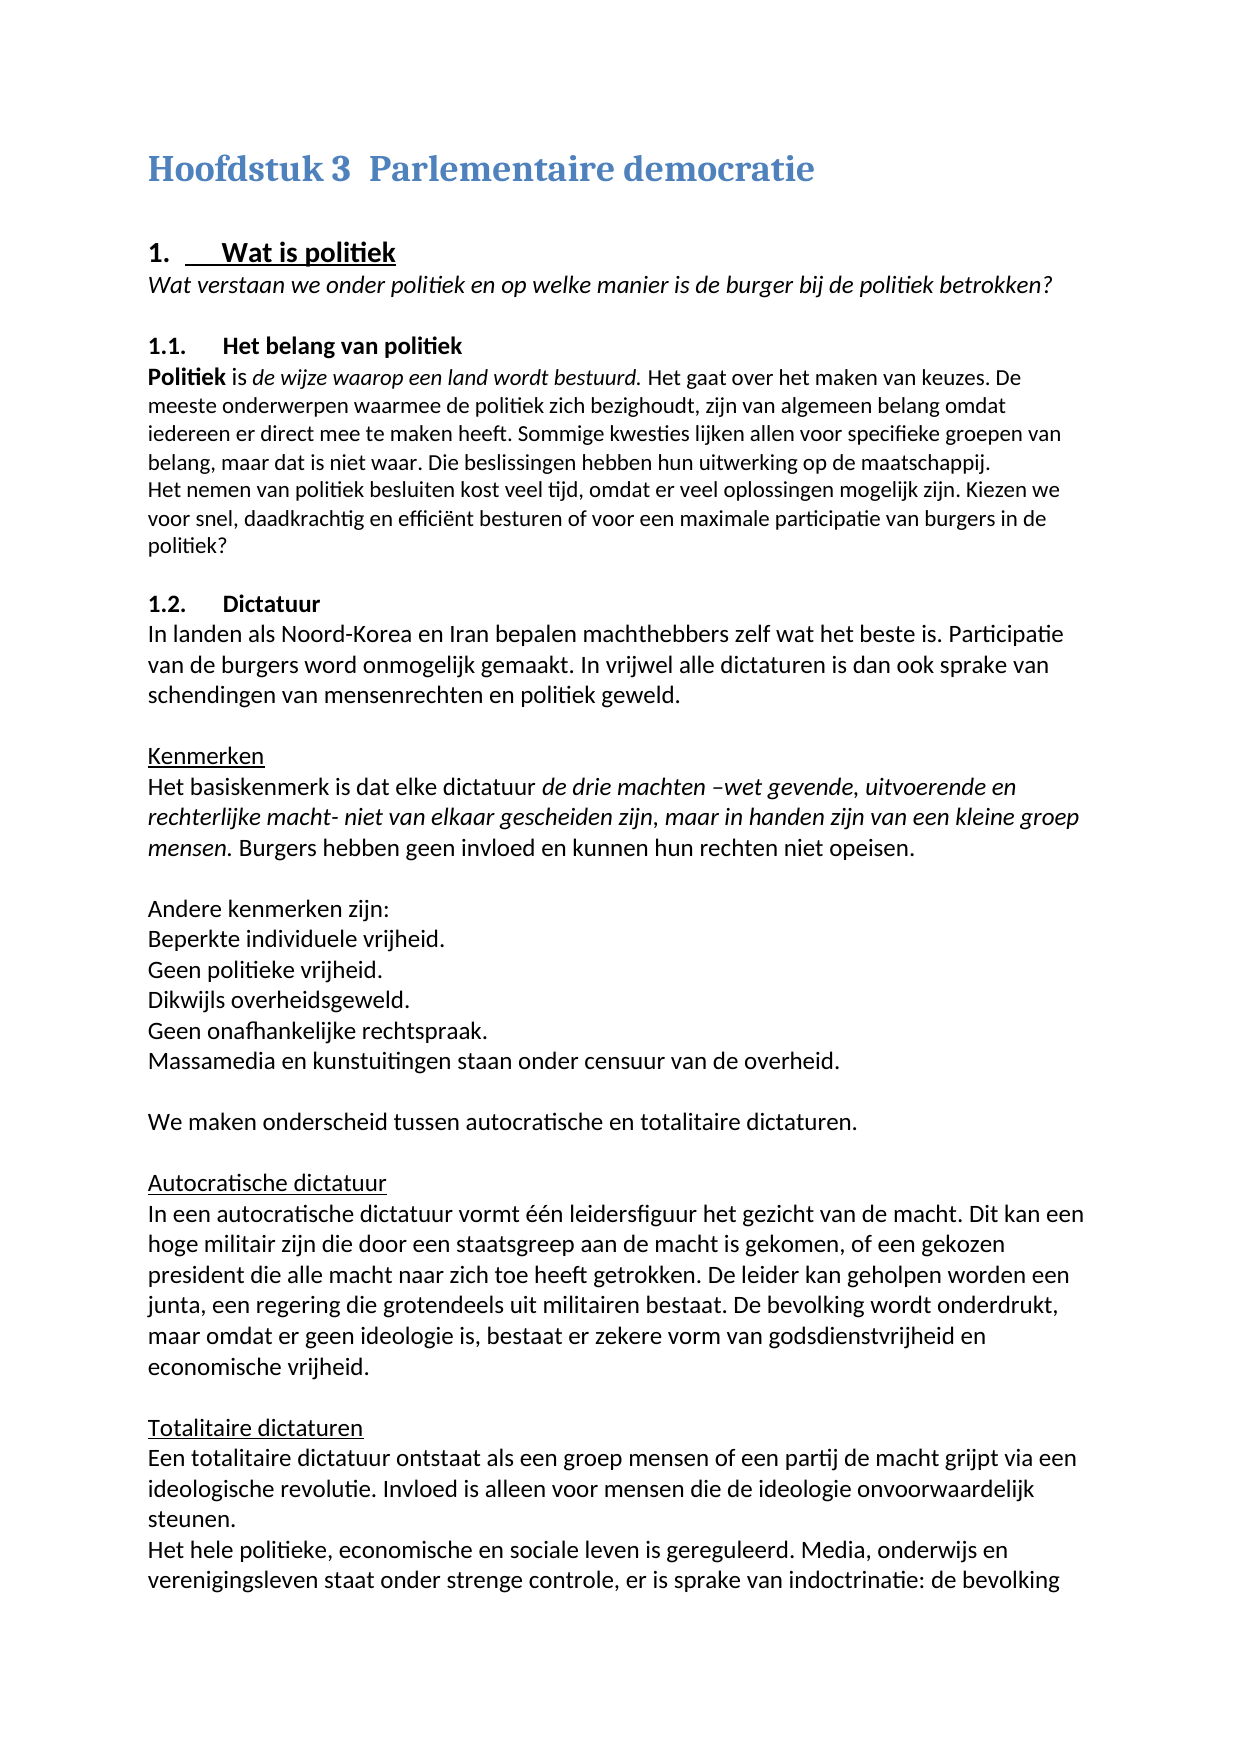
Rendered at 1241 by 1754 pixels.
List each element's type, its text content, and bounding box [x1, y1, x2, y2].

text Het basiskenmerk is dat elke dictatuur de drie machten –wet gevende, uitvoerende en rechterlijke macht- niet van elkaar gescheiden zijn, maar in handen zijn van een kleine groep mensen. Burgers hebben geen invloed en kunnen hun rechten niet opeisen. [148, 771, 1093, 862]
text Beperkte individuele vrijheid. [148, 923, 1093, 954]
text Politiek is de wijze waarop een land wordt bestuurd. Het gaat over het maken van keuzes. De meeste onderwerpen waarmee de politiek zich bezighoudt, zijn van algemeen belang omdat iedereen er direct mee te maken heeft. Sommige kwesties lijken allen voor specifieke groepen van belang, maar dat is niet waar. Die beslissingen hebben hun uitwerking op de maatschappij. [148, 361, 1093, 476]
text Kenmerken [148, 740, 1093, 771]
list Wat is politiek [148, 234, 1093, 269]
text Andere kenmerken zijn: [148, 893, 1093, 923]
text We maken onderscheid tussen autocratische en totalitaire dictaturen. [148, 1107, 1093, 1137]
text Geen onafhankelijke rechtspraak. [148, 1015, 1093, 1046]
text Wat verstaan we onder politiek en op welke manier is de burger bij de politiek betrokken? [148, 269, 1093, 300]
text In landen als Noord-Korea en Iran bepalen machthebbers zelf wat het beste is. Participatie van de burgers word onmogelijk gemaakt. In vrijwel alle dictaturen is dan ook sprake van schendingen van mensenrechten en politiek geweld. [148, 618, 1093, 710]
text Het nemen van politiek besluiten kost veel tijd, omdat er veel oplossingen mogelijk zijn. Kiezen we voor snel, daadkrachtig en efficiënt besturen of voor een maximale participatie van burgers in de politiek? [148, 476, 1093, 560]
text Massamedia en kunstuitingen staan onder censuur van de overheid. [148, 1046, 1093, 1076]
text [148, 1442, 1093, 1595]
list Dictatuur [148, 588, 1093, 618]
list Het belang van politiek [148, 331, 1093, 361]
text In een autocratische dictatuur vormt één leidersfiguur het gezicht van de macht. Dit kan een hoge militair zijn die door een staatsgreep aan de macht is gekomen, of een gekozen president die alle macht naar zich toe heeft getrokken. De leider kan geholpen worden een junta, een regering die grotendeels uit militairen bestaat. De bevolking wordt onderdrukt, maar omdat er geen ideologie is, bestaat er zekere vorm van godsdienstvrijheid en economische vrijheid. [148, 1198, 1093, 1381]
text Totalitaire dictaturen [148, 1412, 1093, 1442]
text Dikwijls overheidsgeweld. [148, 984, 1093, 1015]
text Hoofdstuk 3 Parlementaire democratie [148, 148, 1093, 191]
text Geen politieke vrijheid. [148, 954, 1093, 984]
text Autocratische dictatuur [148, 1168, 1093, 1198]
